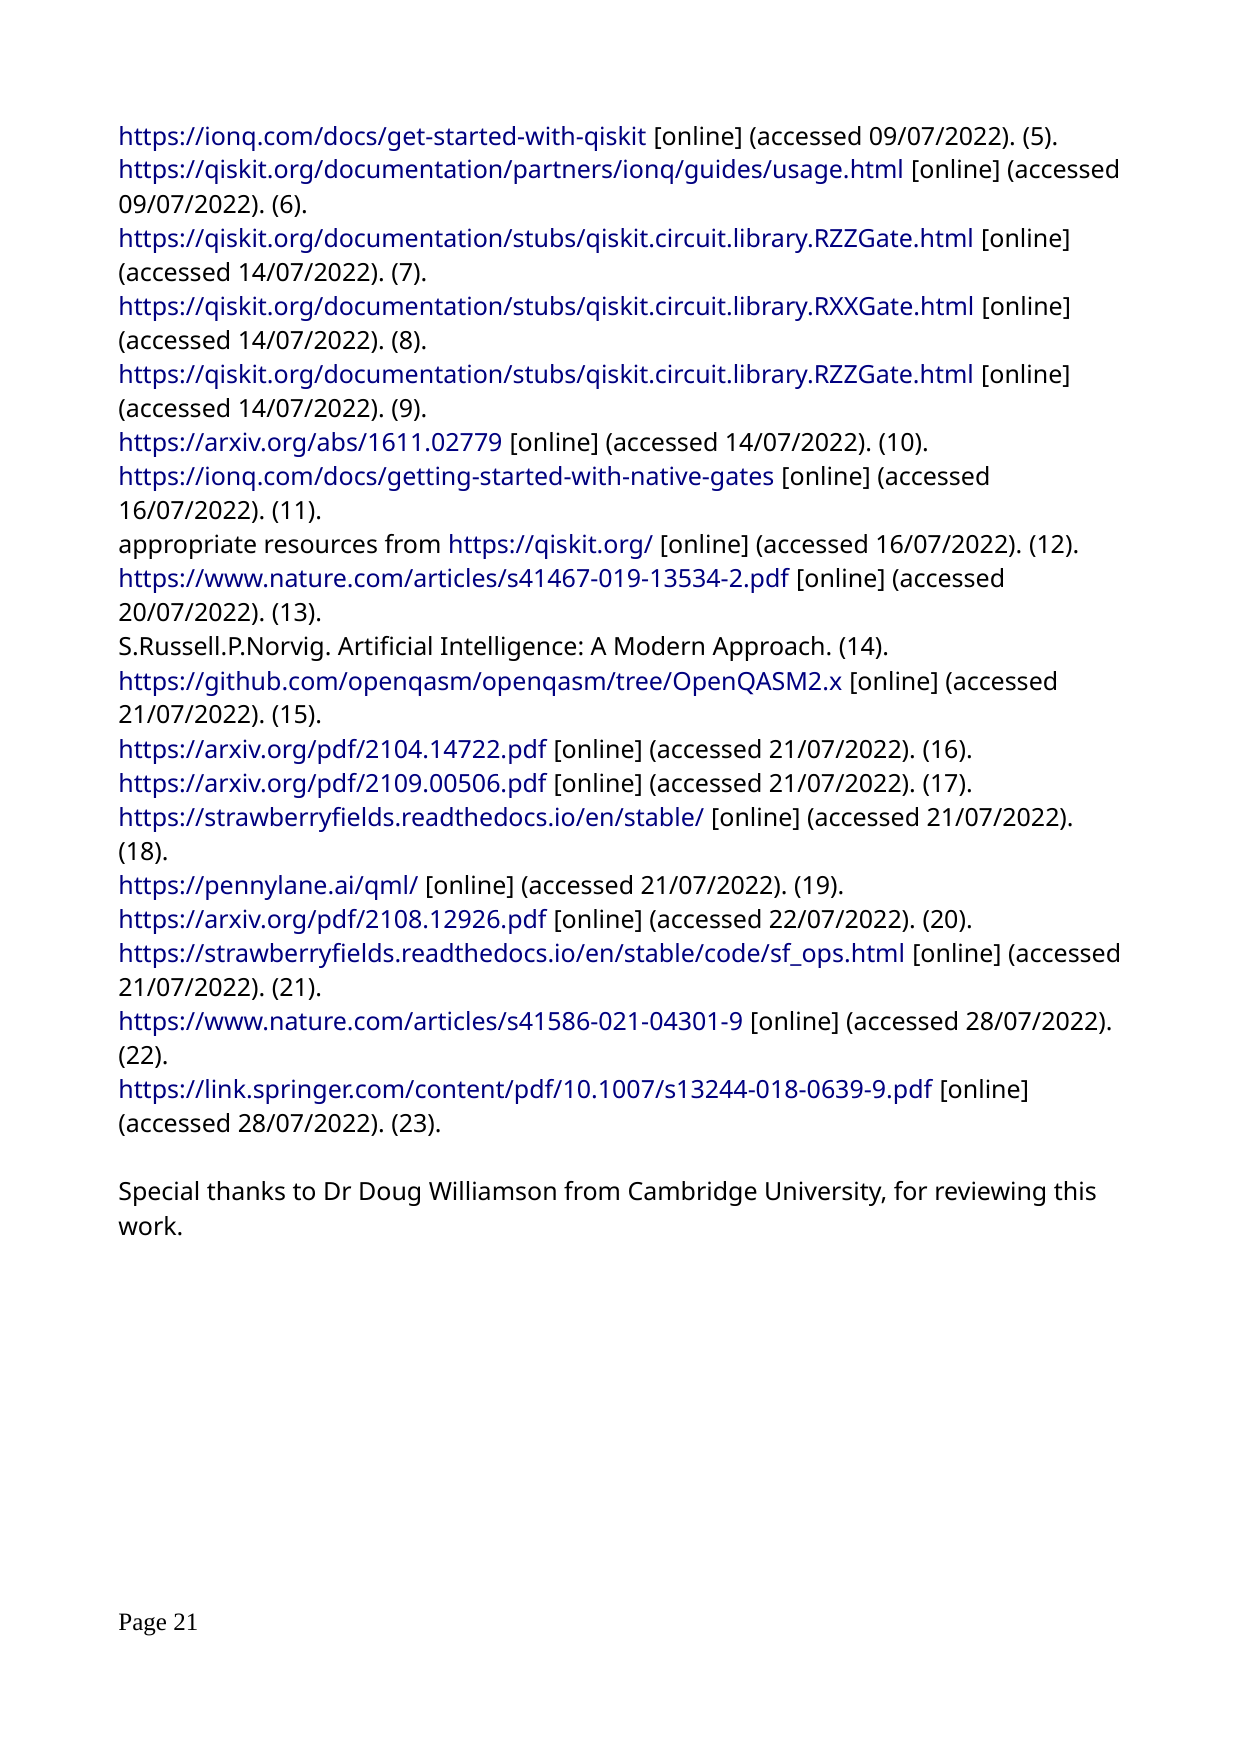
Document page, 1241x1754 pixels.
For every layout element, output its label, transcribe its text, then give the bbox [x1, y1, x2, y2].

text https://arxiv.org/pdf/2108.12926.pdf [online] (accessed 22/07/2022). (20). [118, 902, 1122, 936]
text https://qiskit.org/documentation/stubs/qiskit.circuit.library.RXXGate.html [online] (accessed 14/07/2022). (8). [118, 288, 1122, 357]
text https://arxiv.org/abs/1611.02779 [online] (accessed 14/07/2022). (10). [118, 425, 1122, 459]
text https://qiskit.org/documentation/stubs/qiskit.circuit.library.RZZGate.html [online] (accessed 14/07/2022). (9). [118, 357, 1122, 425]
text Special thanks to Dr Doug Williamson from Cambridge University, for reviewing this work. [118, 1174, 1122, 1242]
text S.Russell.P.Norvig. Artificial Intelligence: A Modern Approach. (14). [118, 629, 1122, 663]
text https://qiskit.org/documentation/stubs/qiskit.circuit.library.RZZGate.html [online] (accessed 14/07/2022). (7). [118, 220, 1122, 288]
text https://ionq.com/docs/getting-started-with-native-gates [online] (accessed 16/07/2022). (11). [118, 459, 1122, 527]
text https://www.nature.com/articles/s41586-021-04301-9 [online] (accessed 28/07/2022). (22). [118, 1004, 1122, 1072]
text https://github.com/openqasm/openqasm/tree/OpenQASM2.x [online] (accessed 21/07/2022). (15). [118, 663, 1122, 731]
text https://arxiv.org/pdf/2104.14722.pdf [online] (accessed 21/07/2022). (16). [118, 731, 1122, 765]
text https://arxiv.org/pdf/2109.00506.pdf [online] (accessed 21/07/2022). (17). [118, 765, 1122, 799]
text https://pennylane.ai/qml/ [online] (accessed 21/07/2022). (19). [118, 867, 1122, 902]
text https://qiskit.org/documentation/partners/ionq/guides/usage.html [online] (accessed 09/07/2022). (6). [118, 152, 1122, 220]
text https://link.springer.com/content/pdf/10.1007/s13244-018-0639-9.pdf [online] (accessed 28/07/2022). (23). [118, 1072, 1122, 1140]
text https://ionq.com/docs/get-started-with-qiskit [online] (accessed 09/07/2022). (5). [118, 118, 1122, 152]
text appropriate resources from https://qiskit.org/ [online] (accessed 16/07/2022). (12). [118, 527, 1122, 561]
text https://strawberryfields.readthedocs.io/en/stable/ [online] (accessed 21/07/2022). (18). [118, 799, 1122, 867]
text https://www.nature.com/articles/s41467-019-13534-2.pdf [online] (accessed 20/07/2022). (13). [118, 561, 1122, 629]
text https://strawberryfields.readthedocs.io/en/stable/code/sf_ops.html [online] (accessed 21/07/2022). (21). [118, 936, 1122, 1004]
